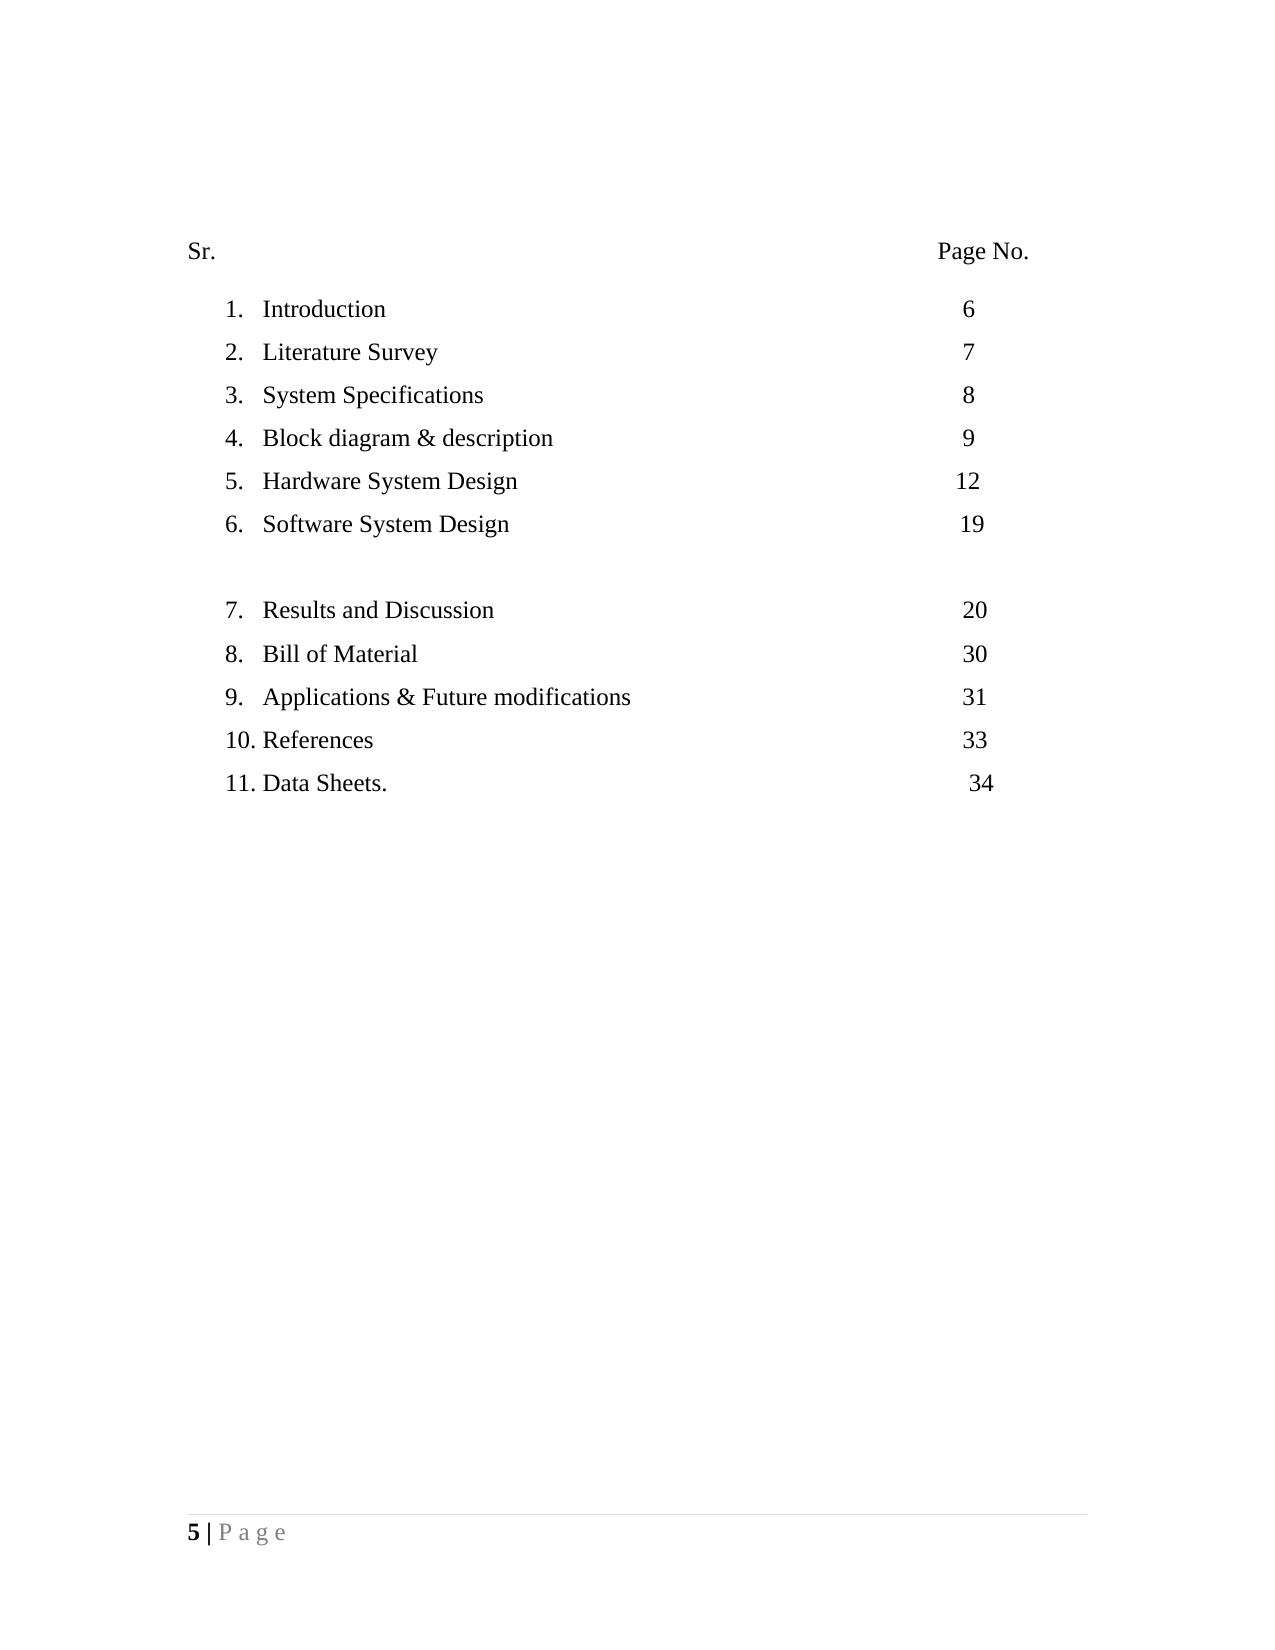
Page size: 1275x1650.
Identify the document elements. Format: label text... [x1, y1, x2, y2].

list Introduction 6 [225, 294, 1087, 322]
list Bill of Material 30 [225, 639, 1087, 667]
list System Specifications 8 [225, 380, 1087, 409]
list Block diagram & description 9 [225, 423, 1087, 452]
list Hardware System Design 12 [225, 466, 1087, 495]
list References 33 [225, 725, 1087, 754]
list Results and Discussion 20 [225, 596, 1087, 624]
list Software System Design 19 [225, 509, 1087, 581]
text Sr. Page No. [187, 236, 1087, 265]
list Data Sheets. 34 [225, 768, 1087, 797]
list Literature Survey 7 [225, 337, 1087, 366]
list Applications & Future modifications 31 [225, 682, 1087, 711]
